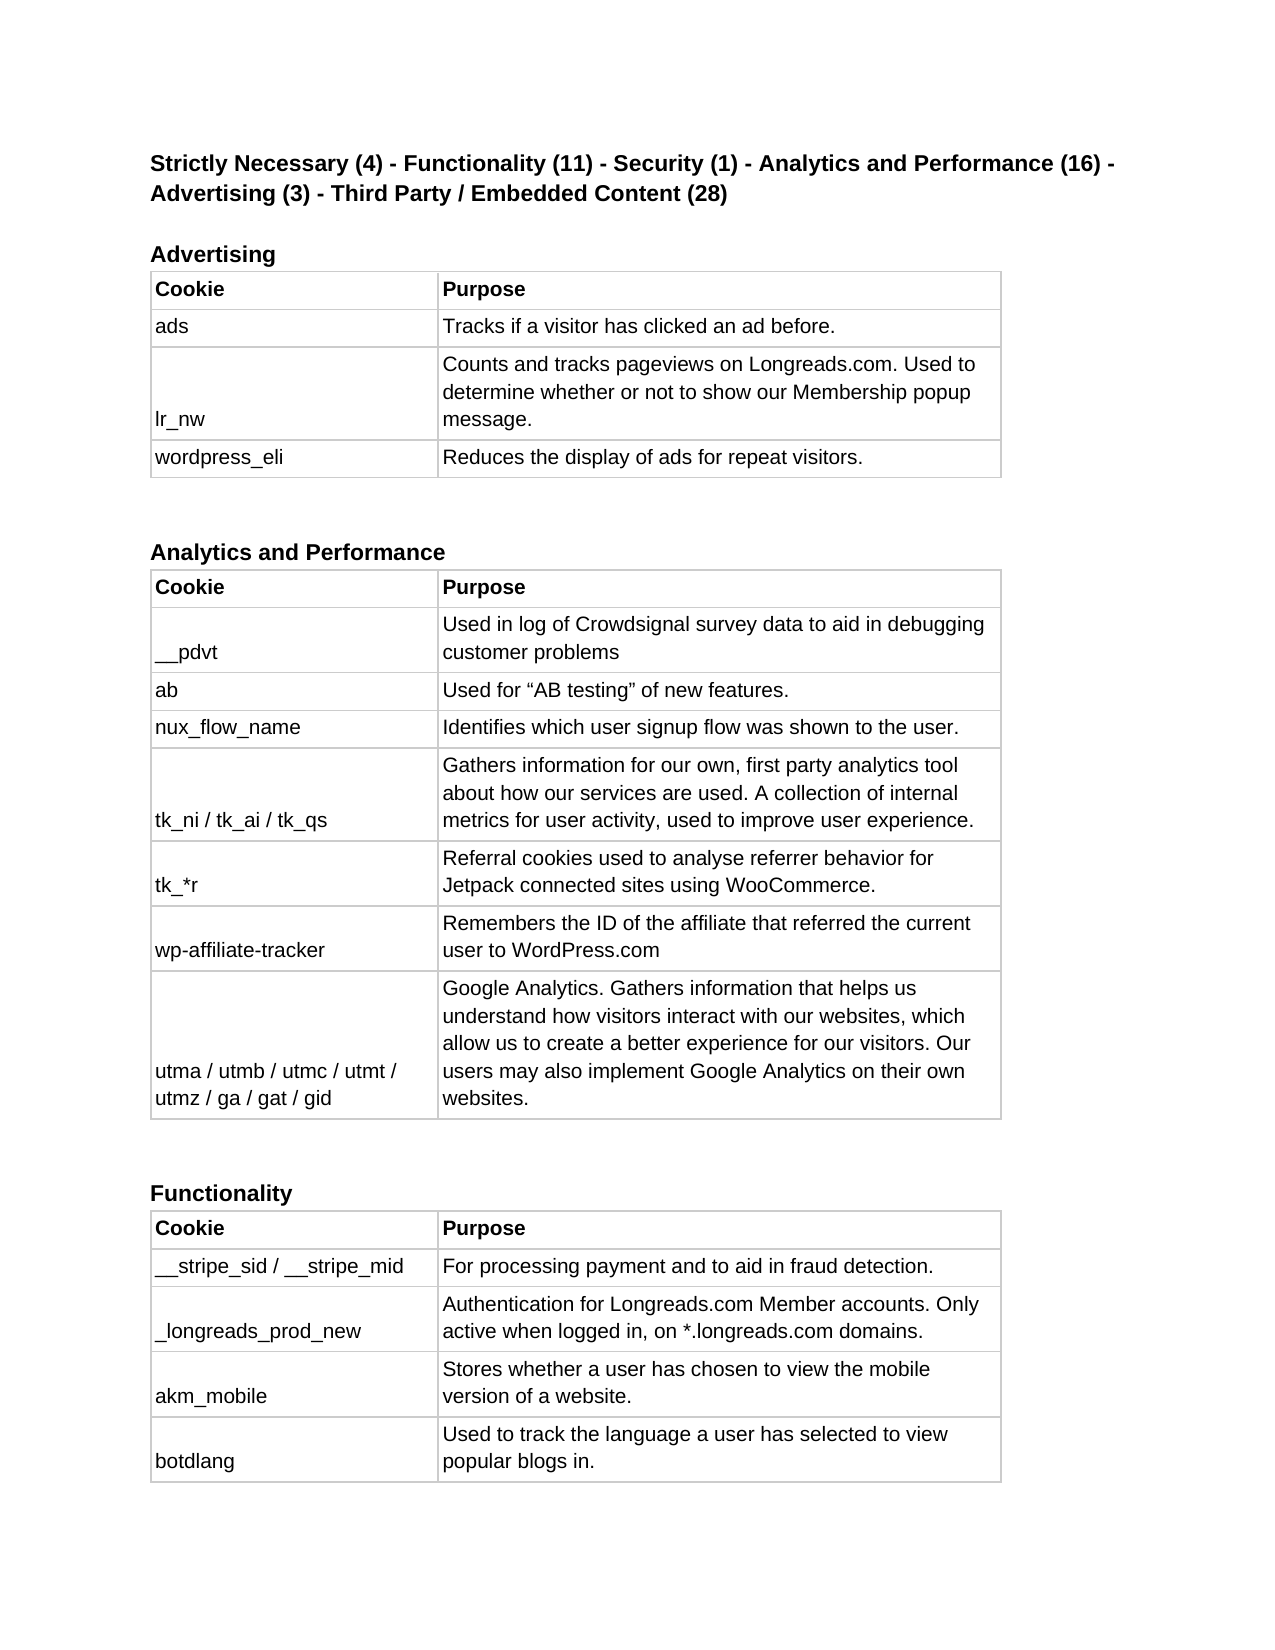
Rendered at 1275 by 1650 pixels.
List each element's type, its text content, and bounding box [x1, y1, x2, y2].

table_cell Google Analytics. Gathers information that helps us understand how visitors interact with our websites, which allow us to create a better experience for our visitors. Our users may also implement Google Analytics on their own websites. [439, 972, 1000, 1118]
table_cell ads [152, 310, 437, 346]
table_cell Gathers information for our own, first party analytics tool about how our services are used. A collection of internal metrics for user activity, used to improve user experience. [439, 749, 1000, 840]
table_cell Used in log of Crowdsignal survey data to aid in debugging customer problems [439, 608, 1000, 672]
table_cell __stripe_sid / __stripe_mid [152, 1250, 437, 1286]
table_cell wordpress_eli [152, 441, 437, 477]
table_header Cookie [152, 272, 438, 308]
table_header Cookie [152, 1212, 437, 1248]
table_cell tk_*r [152, 842, 437, 905]
table_header Purpose [439, 1212, 1000, 1248]
table_cell botdlang [152, 1418, 437, 1481]
table_cell utma / utmb / utmc / utmt / utmz / ga / gat / gid [152, 972, 437, 1118]
text Analytics and Performance [150, 539, 1125, 565]
table_cell Referral cookies used to analyse referrer behavior for Jetpack connected sites using WooCommerce. [439, 842, 1000, 905]
table_cell Used to track the language a user has selected to view popular blogs in. [439, 1418, 1000, 1481]
text Strictly Necessary (4) - Functionality (11) - Security (1) - Analytics and Performance (16) - Advertising (3) - Third Party / Embedded Content (28) [150, 150, 1125, 207]
table_header Purpose [439, 571, 1000, 607]
table_cell Identifies which user signup flow was shown to the user. [439, 711, 1000, 747]
table_cell Counts and tracks pageviews on Longreads.com. Used to determine whether or not to show our Membership popup message. [439, 348, 1000, 439]
table_cell tk_ni / tk_ai / tk_qs [152, 749, 437, 840]
table_cell akm_mobile [152, 1352, 437, 1416]
table_cell Stores whether a user has chosen to view the mobile version of a website. [439, 1352, 1000, 1416]
table_cell Reduces the display of ads for repeat visitors. [439, 441, 1000, 477]
table_cell __pdvt [152, 608, 437, 672]
table_header Purpose [439, 272, 1000, 308]
table_cell Tracks if a visitor has clicked an ad before. [439, 310, 1000, 346]
table_cell For processing payment and to aid in fraud detection. [439, 1250, 1000, 1286]
text Functionality [150, 1180, 1125, 1206]
table_cell _longreads_prod_new [152, 1287, 437, 1351]
table_cell lr_nw [152, 348, 437, 439]
table_cell Authentication for Longreads.com Member accounts. Only active when logged in, on *.longreads.com domains. [439, 1287, 1000, 1351]
table_cell ab [152, 673, 437, 709]
table_cell Used for “AB testing” of new features. [439, 673, 1000, 709]
table_cell nux_flow_name [152, 711, 437, 747]
table_cell wp-affiliate-tracker [152, 907, 437, 970]
table_cell Remembers the ID of the affiliate that referred the current user to WordPress.com [439, 907, 1000, 970]
table_header Cookie [152, 571, 437, 607]
text Advertising [150, 241, 1125, 267]
